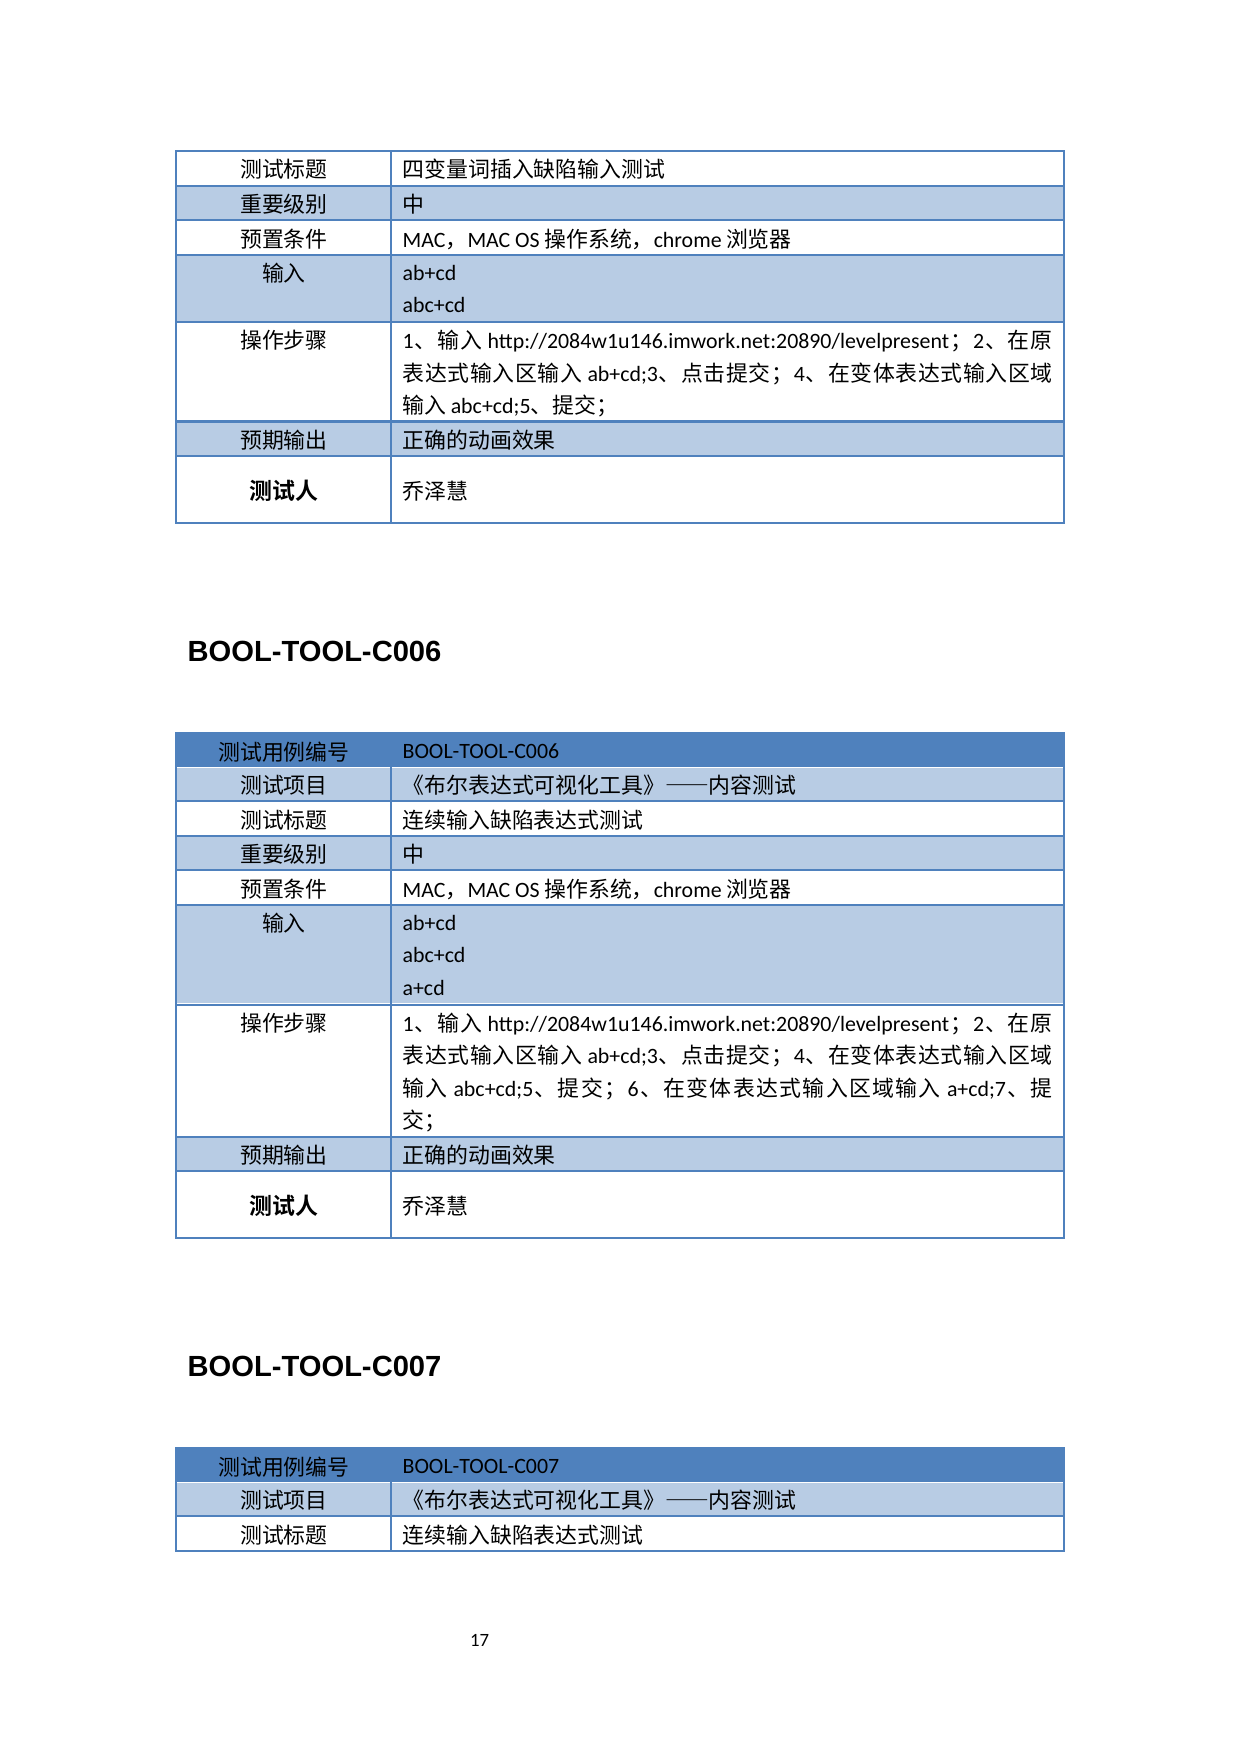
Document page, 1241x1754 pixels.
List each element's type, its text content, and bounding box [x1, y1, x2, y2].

table_header 测试用例编号 [177, 1449, 390, 1482]
table_cell 中 [392, 187, 1063, 219]
table_cell 重要级别 [177, 187, 390, 219]
table_cell 1、输入http://2084w1u146.imwork.net:20890/levelpresent；2、在原表达式输入区输入ab+cd;3、点击提交；4、在变体表达式输入区域输入abc+cd;5、提交；6、在变体表达式输入区域输入a+cd;7、提交； [392, 1006, 1063, 1136]
table_cell 输入 [177, 256, 390, 321]
table_cell 正确的动画效果 [392, 1138, 1063, 1170]
table_cell 测试项目 [177, 1483, 390, 1515]
table_cell 测试标题 [177, 1517, 390, 1550]
table_cell 中 [392, 837, 1063, 869]
table_cell 测试标题 [177, 802, 390, 835]
table_cell 重要级别 [177, 837, 390, 869]
table_cell 预期输出 [177, 1138, 390, 1170]
subtitle BOOL-TOOL-C007 [187, 1333, 1053, 1398]
table_cell 预置条件 [177, 871, 390, 904]
table_cell 乔泽慧 [392, 457, 1063, 522]
table_cell 测试项目 [177, 768, 390, 800]
table_cell 测试人 [177, 457, 390, 522]
table_cell 操作步骤 [177, 323, 390, 420]
table_cell MAC，MAC OS操作系统，chrome浏览器 [392, 221, 1063, 254]
table_cell 预置条件 [177, 221, 390, 254]
table_cell 操作步骤 [177, 1006, 390, 1136]
table_cell 四变量词插入缺陷输入测试 [392, 152, 1063, 184]
table_cell 正确的动画效果 [392, 423, 1063, 455]
table_cell 测试人 [177, 1172, 390, 1237]
table_cell 连续输入缺陷表达式测试 [392, 1517, 1063, 1550]
table_cell MAC，MAC OS操作系统，chrome浏览器 [392, 871, 1063, 904]
table_cell 预期输出 [177, 423, 390, 455]
table_header BOOL-TOOL-C006 [392, 734, 1063, 767]
subtitle BOOL-TOOL-C006 [187, 618, 1053, 683]
table_cell 《布尔表达式可视化工具》——内容测试 [392, 1483, 1063, 1515]
table_cell ab+cd abc+cd [392, 256, 1063, 321]
table_cell 1、输入http://2084w1u146.imwork.net:20890/levelpresent；2、在原表达式输入区输入ab+cd;3、点击提交；4、在变体表达式输入区域输入abc+cd;5、提交； [392, 323, 1063, 420]
table_cell ab+cd abc+cd a+cd [392, 906, 1063, 1003]
table_cell 连续输入缺陷表达式测试 [392, 802, 1063, 835]
table_cell 输入 [177, 906, 390, 1003]
table_cell 《布尔表达式可视化工具》——内容测试 [392, 768, 1063, 800]
table_header BOOL-TOOL-C007 [392, 1449, 1063, 1482]
table_header 测试用例编号 [177, 734, 390, 767]
table_cell 测试标题 [177, 152, 390, 184]
table_cell 乔泽慧 [392, 1172, 1063, 1237]
